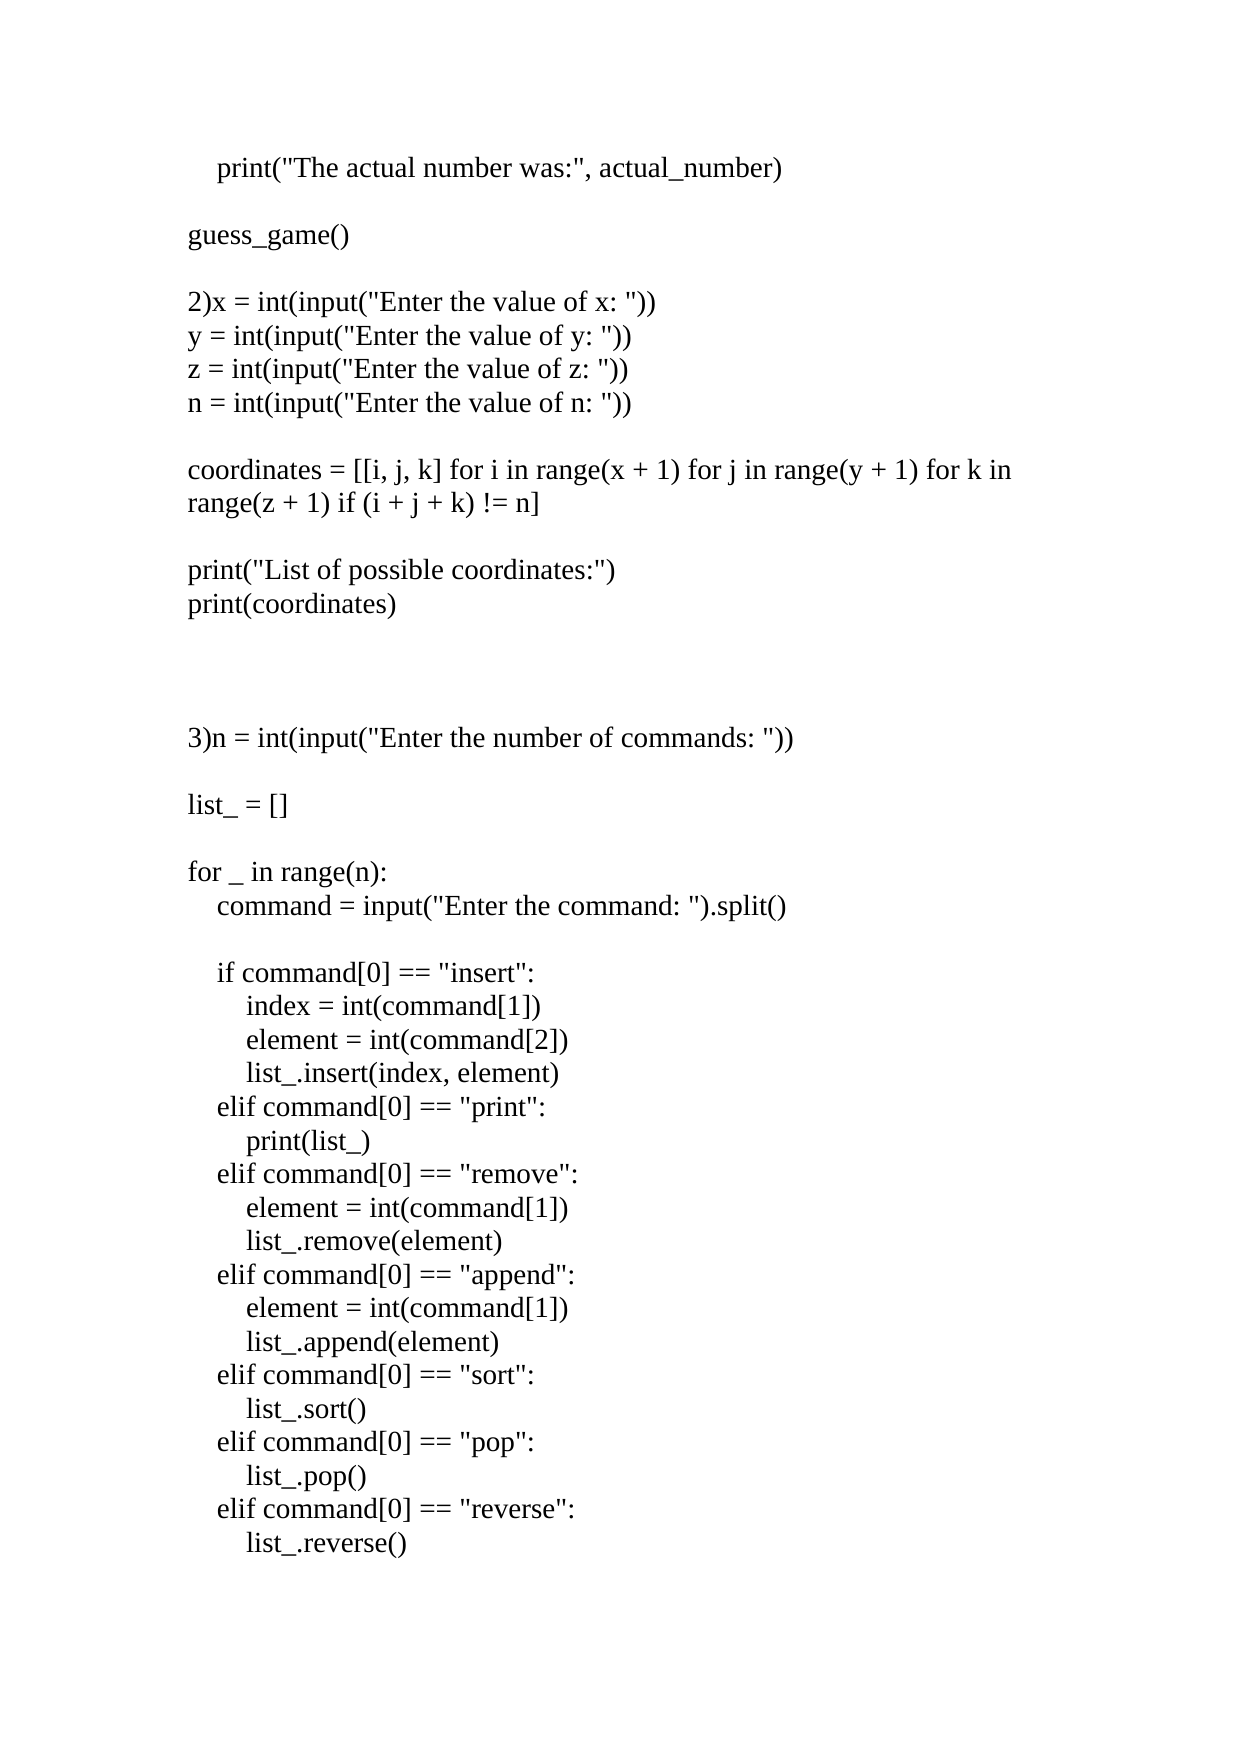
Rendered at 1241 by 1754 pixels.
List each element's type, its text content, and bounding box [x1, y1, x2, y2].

list elif command[0] == "append": [187, 1257, 1053, 1290]
list elif command[0] == "reverse": [187, 1492, 1053, 1525]
list elif command[0] == "sort": [187, 1357, 1053, 1391]
list element = int(command[1]) [187, 1290, 1053, 1324]
list list_.reverse() [187, 1525, 1053, 1559]
list element = int(command[2]) [187, 1022, 1053, 1056]
list z = int(input("Enter the value of z: ")) [187, 351, 1053, 385]
list command = input("Enter the command: ").split() [187, 888, 1053, 921]
list print("List of possible coordinates:") [187, 552, 1053, 586]
list print(list_) [187, 1123, 1053, 1156]
list list_.insert(index, element) [187, 1056, 1053, 1089]
list list_.append(element) [187, 1324, 1053, 1357]
list elif command[0] == "pop": [187, 1424, 1053, 1458]
list elif command[0] == "print": [187, 1089, 1053, 1123]
list list_.sort() [187, 1391, 1053, 1424]
list list_.remove(element) [187, 1223, 1053, 1257]
list if command[0] == "insert": [187, 955, 1053, 988]
list 3)n = int(input("Enter the number of commands: ")) [187, 720, 1053, 754]
list guess_game() [187, 217, 1053, 251]
list print("The actual number was:", actual_number) [187, 150, 1053, 183]
list n = int(input("Enter the value of n: ")) [187, 385, 1053, 418]
list list_.pop() [187, 1458, 1053, 1492]
list coordinates = [[i, j, k] for i in range(x + 1) for j in range(y + 1) for k in range(z + 1) if (i + j + k) != n] [187, 452, 1053, 519]
list y = int(input("Enter the value of y: ")) [187, 318, 1053, 351]
list list_ = [] [187, 787, 1053, 821]
list index = int(command[1]) [187, 988, 1053, 1022]
list element = int(command[1]) [187, 1190, 1053, 1223]
list elif command[0] == "remove": [187, 1156, 1053, 1190]
list for _ in range(n): [187, 854, 1053, 888]
list print(coordinates) [187, 586, 1053, 619]
list 2)x = int(input("Enter the value of x: ")) [187, 284, 1053, 318]
